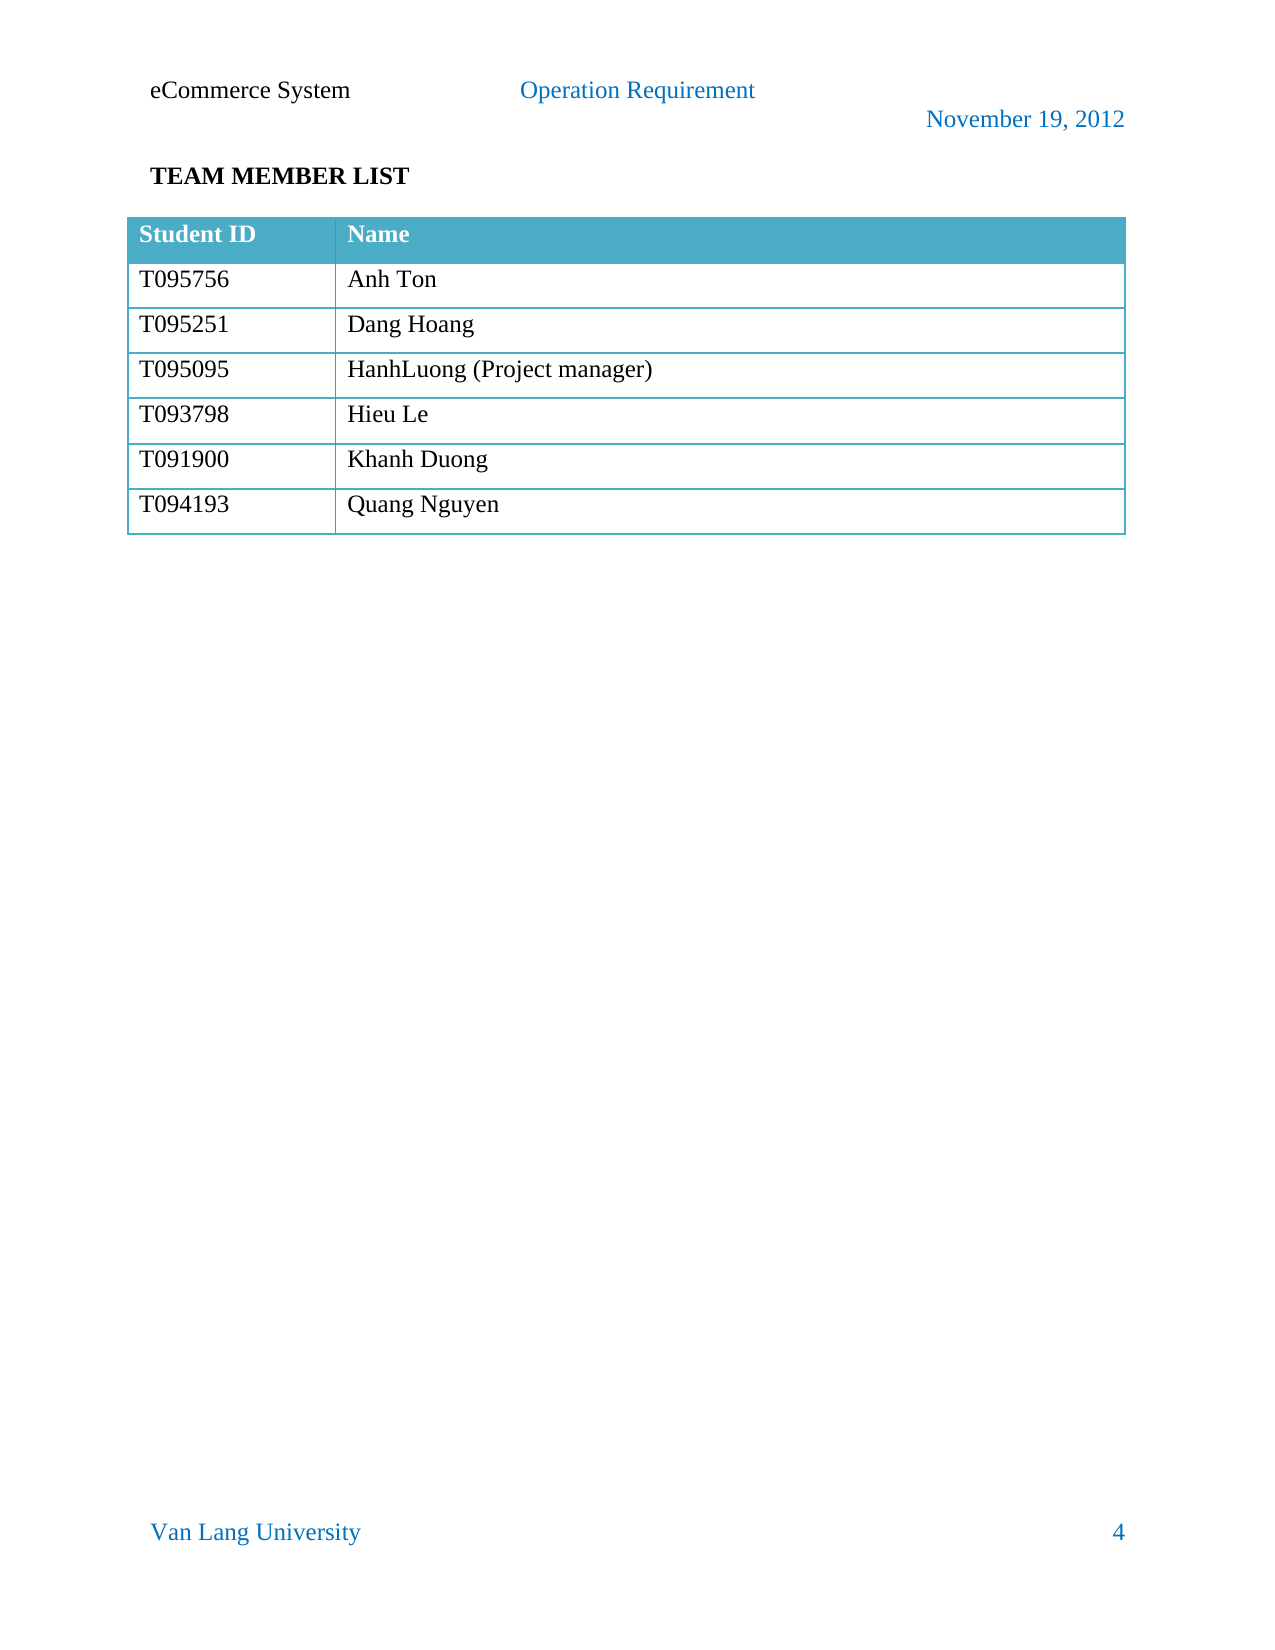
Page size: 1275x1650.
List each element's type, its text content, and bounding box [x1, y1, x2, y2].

table_cell T091900 [129, 445, 335, 487]
table_cell T095095 [129, 354, 335, 397]
table_cell T095756 [129, 264, 335, 307]
table_header Name [336, 219, 1124, 262]
table_cell T093798 [129, 399, 335, 442]
text TEAM MEMBER LIST [150, 161, 1125, 190]
table_cell T095251 [129, 309, 335, 352]
table_cell Quang Nguyen [336, 490, 1124, 533]
table_cell T094193 [129, 490, 335, 533]
table_cell Anh Ton [336, 264, 1124, 307]
table_header Student ID [129, 219, 335, 262]
table_cell Hieu Le [336, 399, 1124, 442]
table_cell Khanh Duong [336, 445, 1124, 487]
table_cell HanhLuong (Project manager) [336, 354, 1124, 397]
table_cell Dang Hoang [336, 309, 1124, 352]
